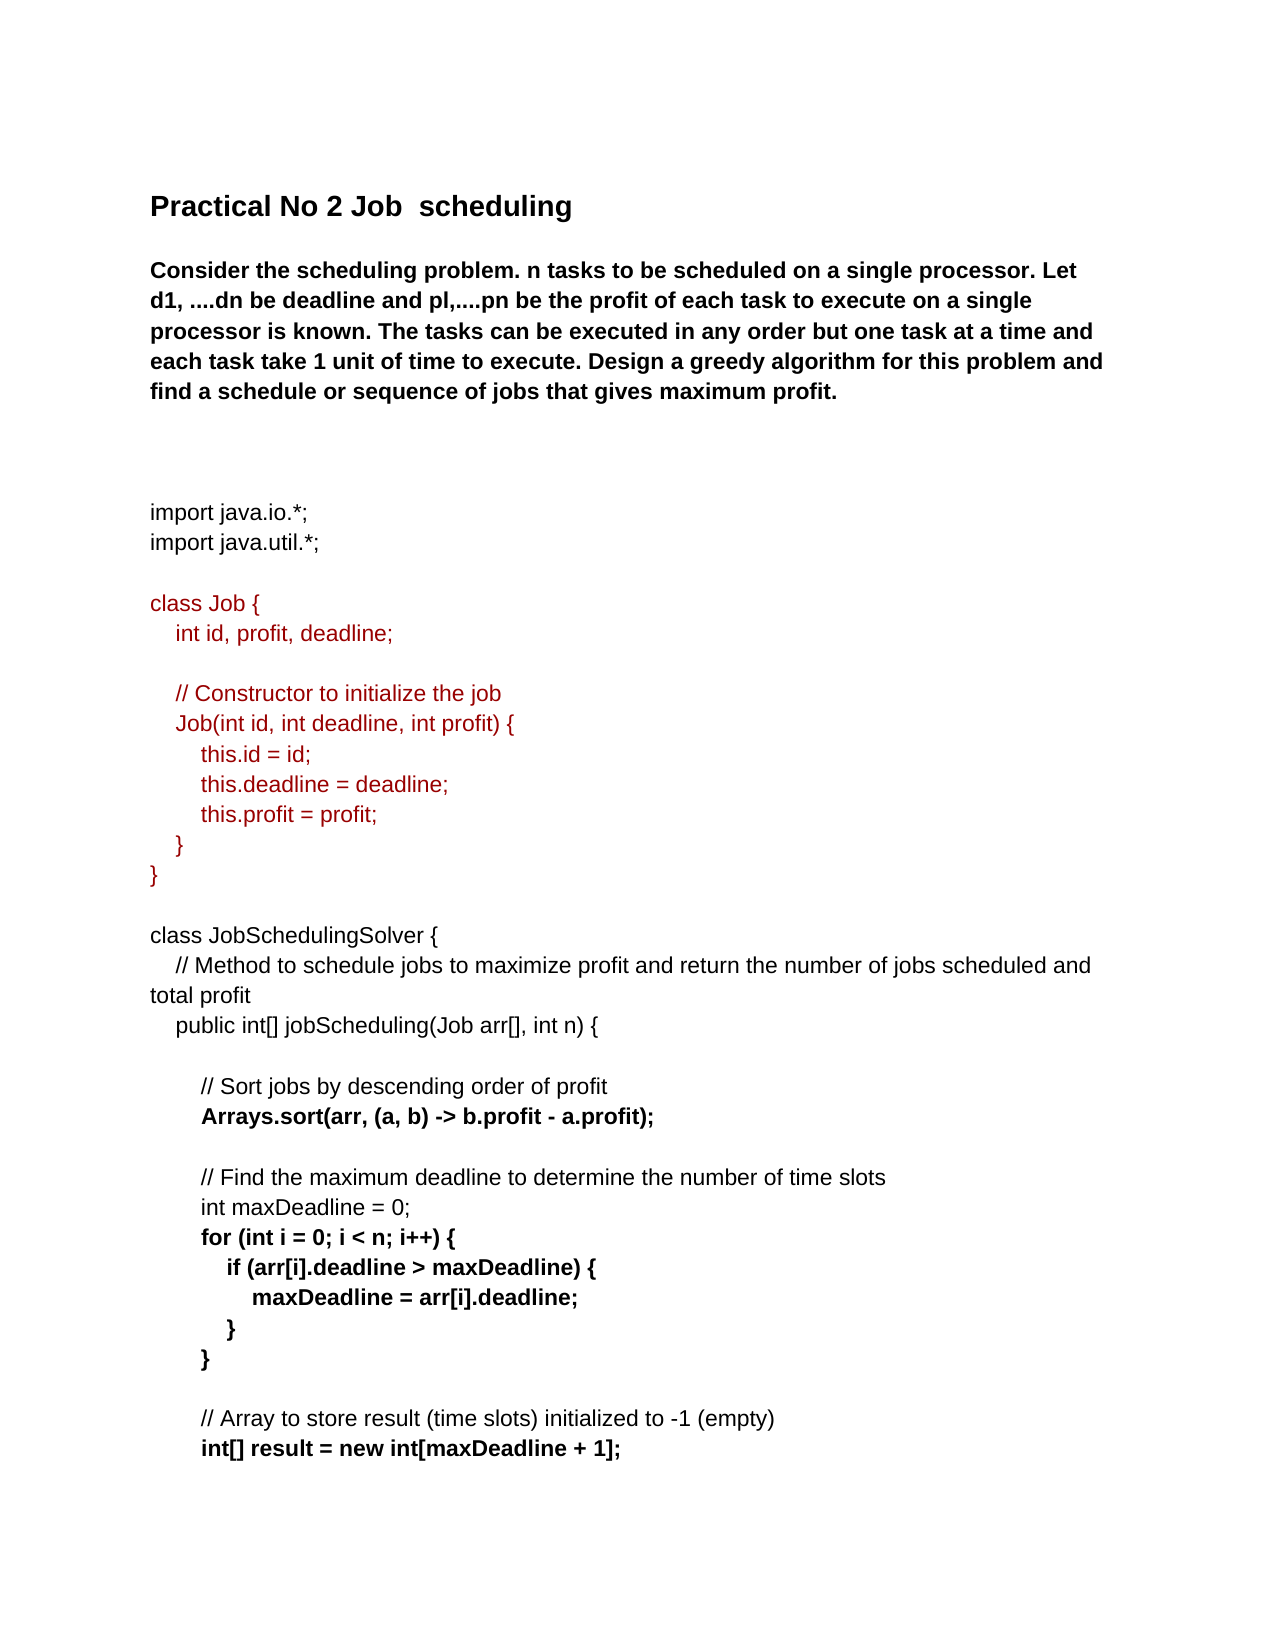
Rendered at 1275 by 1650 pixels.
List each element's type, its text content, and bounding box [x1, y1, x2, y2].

text } [150, 861, 1125, 888]
text this.deadline = deadline; [150, 771, 1125, 797]
text Job(int id, int deadline, int profit) { [150, 710, 1125, 737]
text maxDeadline = arr[i].deadline; [150, 1284, 1125, 1311]
text int[] result = new int[maxDeadline + 1]; [150, 1435, 1125, 1462]
text } [150, 1345, 1125, 1371]
text Arrays.sort(arr, (a, b) -> b.profit - a.profit); [150, 1103, 1125, 1129]
text import java.util.*; [150, 529, 1125, 556]
text } [150, 831, 1125, 858]
text public int[] jobScheduling(Job arr[], int n) { [150, 1012, 1125, 1039]
text // Sort jobs by descending order of profit [150, 1073, 1125, 1099]
text class Job { [150, 589, 1125, 616]
text // Constructor to initialize the job [150, 680, 1125, 707]
text } [150, 1314, 1125, 1341]
text // Array to store result (time slots) initialized to -1 (empty) [150, 1405, 1125, 1432]
text this.profit = profit; [150, 801, 1125, 827]
text import java.io.*; [150, 499, 1125, 525]
text int maxDeadline = 0; [150, 1194, 1125, 1220]
text Consider the scheduling problem. n tasks to be scheduled on a single processor. Let d1, ....dn be deadline and pl,....pn be the profit of each task to execute on a single processor is known. The tasks can be executed in any order but one task at a time and each task take 1 unit of time to execute. Design a greedy algorithm for this problem and find a schedule or sequence of jobs that gives maximum profit. [150, 257, 1125, 404]
text Practical No 2 Job scheduling [150, 188, 1125, 222]
text if (arr[i].deadline > maxDeadline) { [150, 1254, 1125, 1281]
text class JobSchedulingSolver { [150, 922, 1125, 948]
text for (int i = 0; i < n; i++) { [150, 1224, 1125, 1250]
text this.id = id; [150, 741, 1125, 767]
text // Find the maximum deadline to determine the number of time slots [150, 1163, 1125, 1190]
text int id, profit, deadline; [150, 620, 1125, 646]
text // Method to schedule jobs to maximize profit and return the number of jobs scheduled and total profit [150, 952, 1125, 1009]
